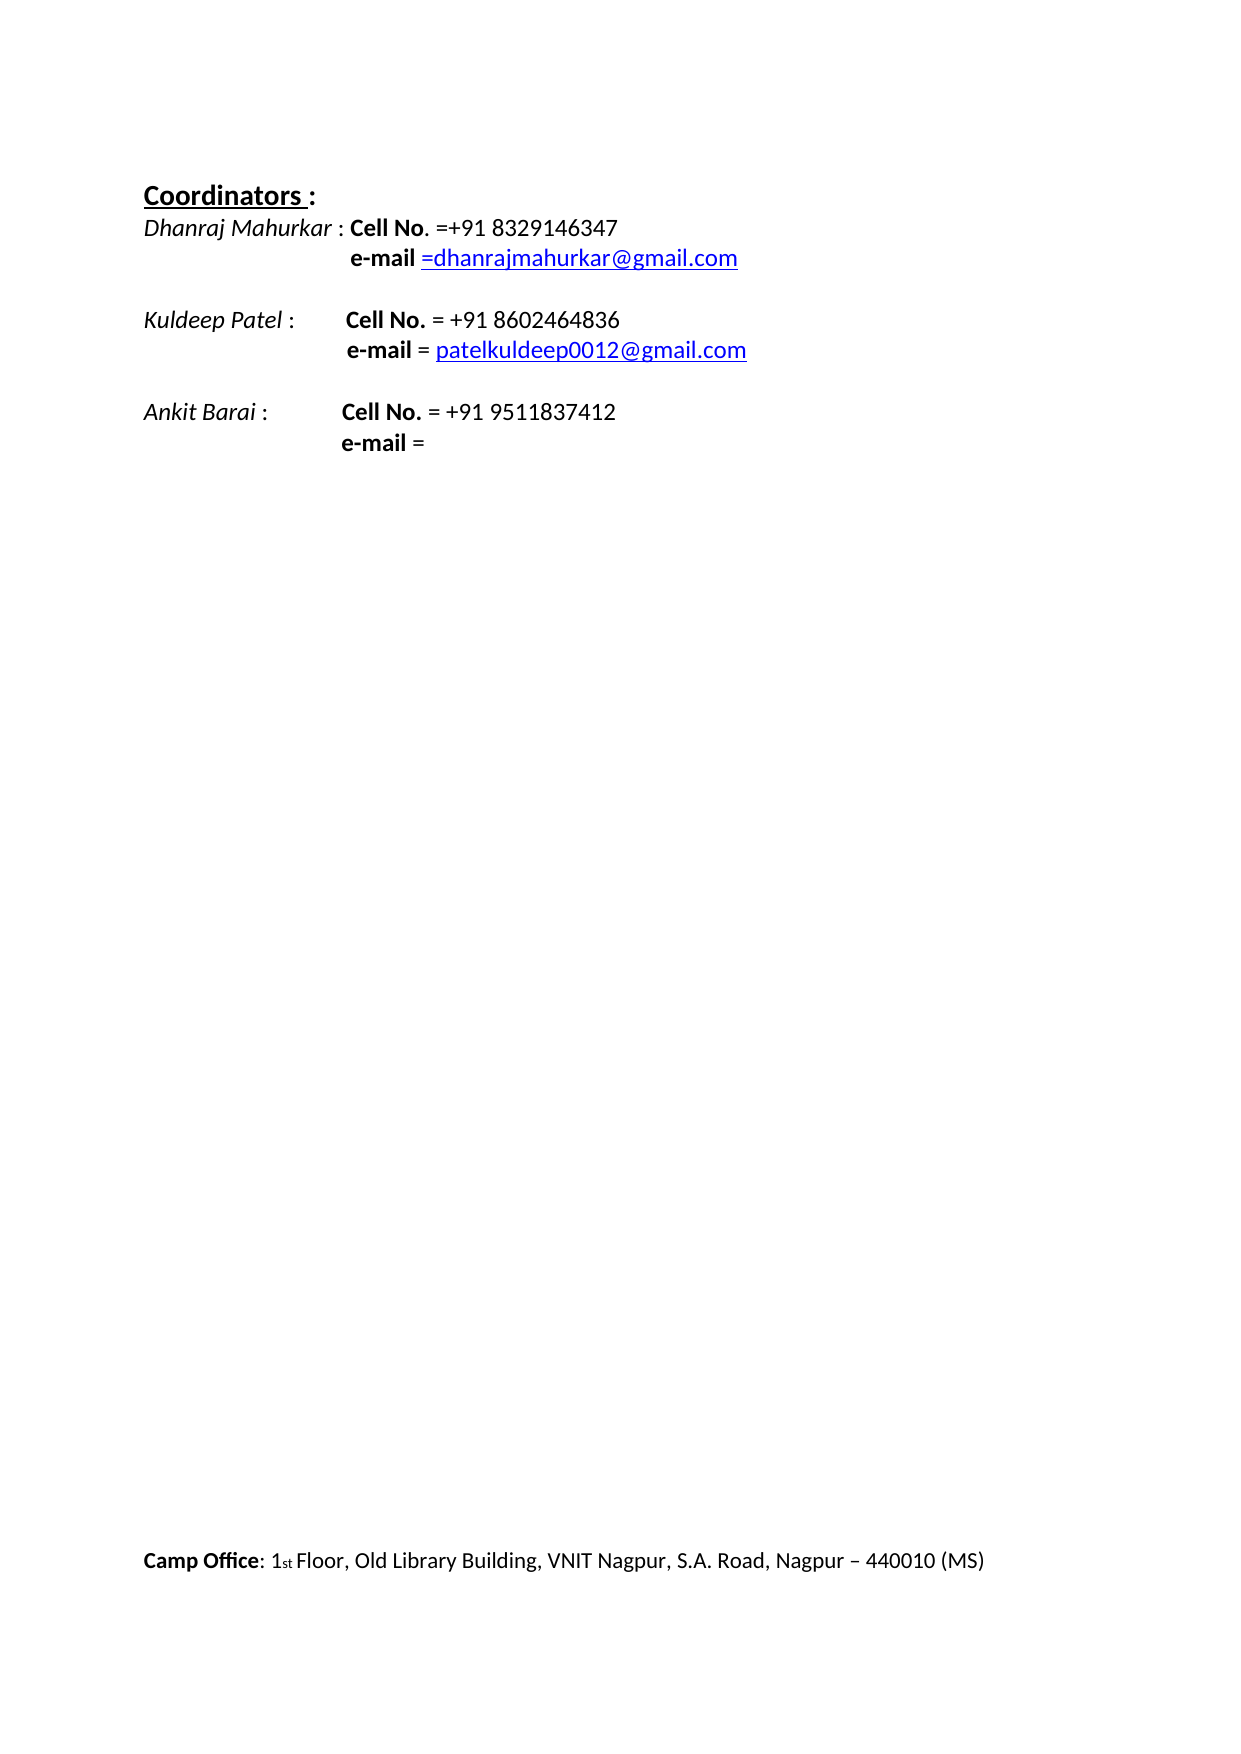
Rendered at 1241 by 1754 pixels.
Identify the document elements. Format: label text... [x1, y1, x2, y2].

text Ankit Barai : Cell No. = +91 9511837412 [144, 396, 1161, 427]
text Dhanraj Mahurkar : Cell No. =+91 8329146347 [144, 211, 1161, 242]
text e-mail =dhanrajmahurkar@gmail.com [144, 242, 1161, 273]
text Coordinators : [144, 181, 1161, 211]
text e-mail = [144, 427, 1161, 457]
text e-mail = patelkuldeep0012@gmail.com [144, 334, 1161, 365]
text Kuldeep Patel : Cell No. = +91 8602464836 [144, 304, 1161, 334]
